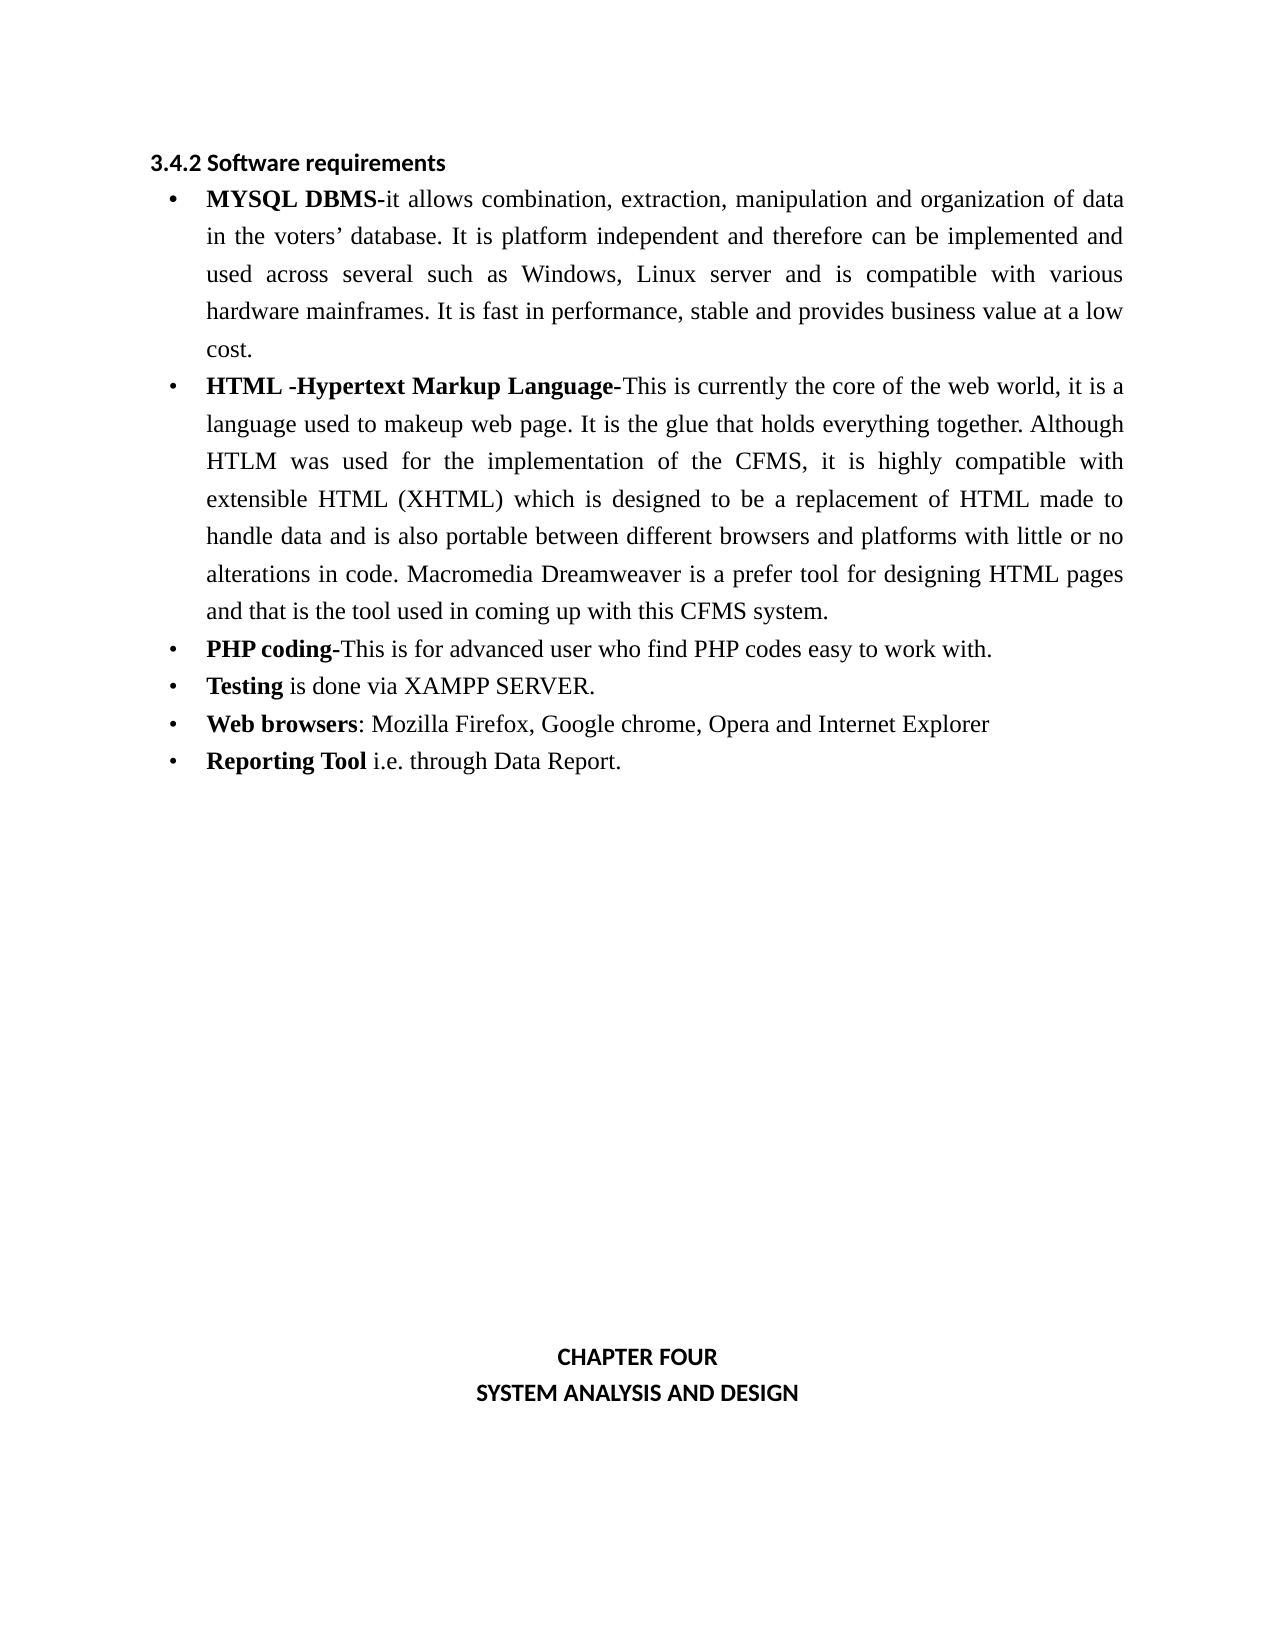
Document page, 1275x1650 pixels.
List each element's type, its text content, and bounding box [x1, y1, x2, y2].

text SYSTEM ANALYSIS AND DESIGN [150, 1381, 1125, 1406]
text 3.4.2 Software requirements [150, 150, 1125, 177]
text CHAPTER FOUR [150, 1344, 1125, 1371]
list PHP coding-This is for advanced user who find PHP codes easy to work with. [169, 627, 1125, 664]
list MYSQL DBMS-it allows combination, extraction, manipulation and organization of data in the voters’ database. It is platform independent and therefore can be implemented and used across several such as Windows, Linux server and is compatible with various hardware mainframes. It is fast in performance, stable and provides business value at a low cost. [169, 177, 1125, 364]
list Reporting Tool i.e. through Data Report. [169, 739, 1125, 777]
list Web browsers: Mozilla Firefox, Google chrome, Opera and Internet Explorer [169, 702, 1125, 739]
list HTML -Hypertext Markup Language-This is currently the core of the web world, it is a language used to makeup web page. It is the glue that holds everything together. Although HTLM was used for the implementation of the CFMS, it is highly compatible with extensible HTML (XHTML) which is designed to be a replacement of HTML made to handle data and is also portable between different browsers and platforms with little or no alterations in code. Macromedia Dreamweaver is a prefer tool for designing HTML pages and that is the tool used in coming up with this CFMS system. [169, 364, 1125, 627]
list Testing is done via XAMPP SERVER. [169, 664, 1125, 702]
